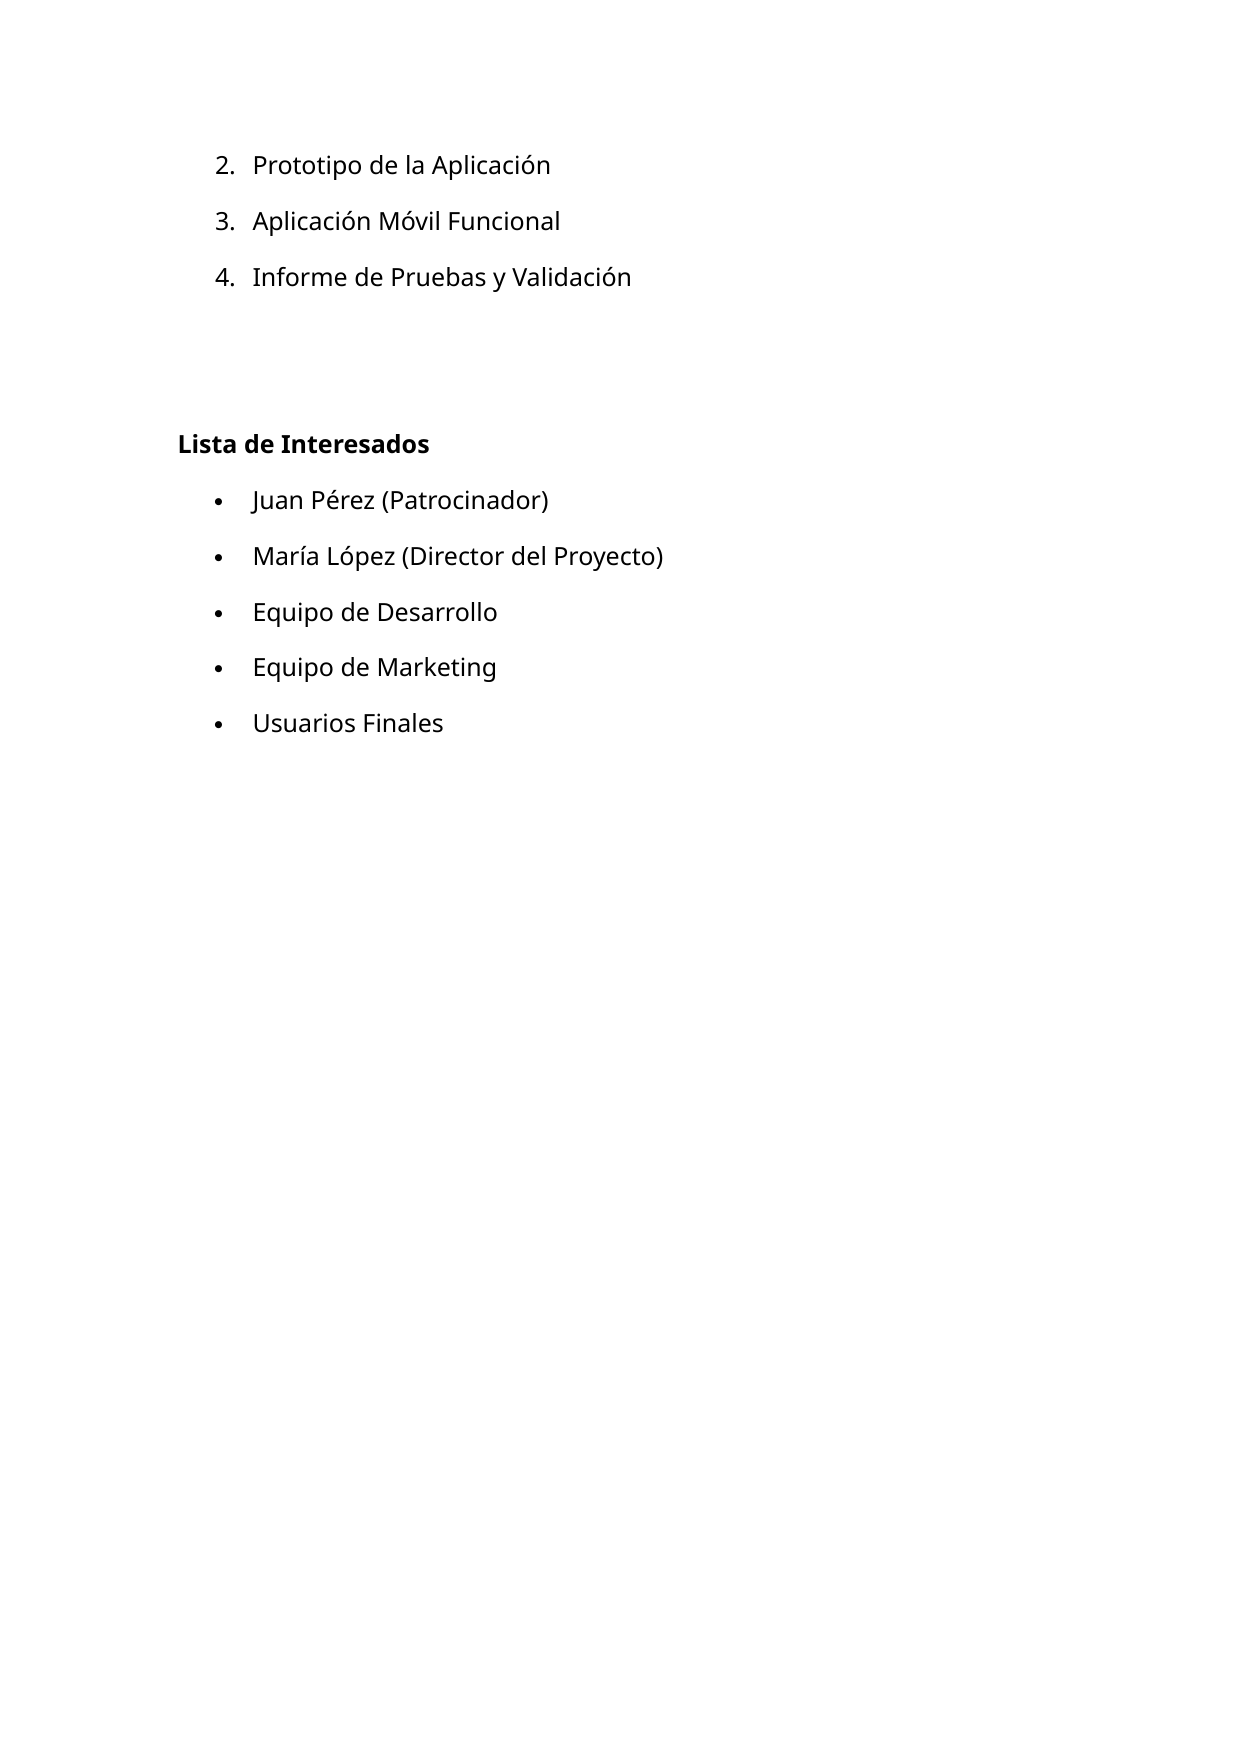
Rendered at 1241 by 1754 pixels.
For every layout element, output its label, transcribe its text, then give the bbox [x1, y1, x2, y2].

list Juan Pérez (Patrocinador) [215, 483, 1063, 517]
list Prototipo de la Aplicación [215, 148, 1063, 182]
list Usuarios Finales [215, 706, 1063, 740]
list Equipo de Marketing [215, 650, 1063, 684]
list Informe de Pruebas y Validación [215, 259, 1063, 293]
text Lista de Interesados [177, 427, 1063, 461]
list Equipo de Desarrollo [215, 594, 1063, 628]
list Aplicación Móvil Funcional [215, 203, 1063, 237]
list María López (Director del Proyecto) [215, 538, 1063, 572]
